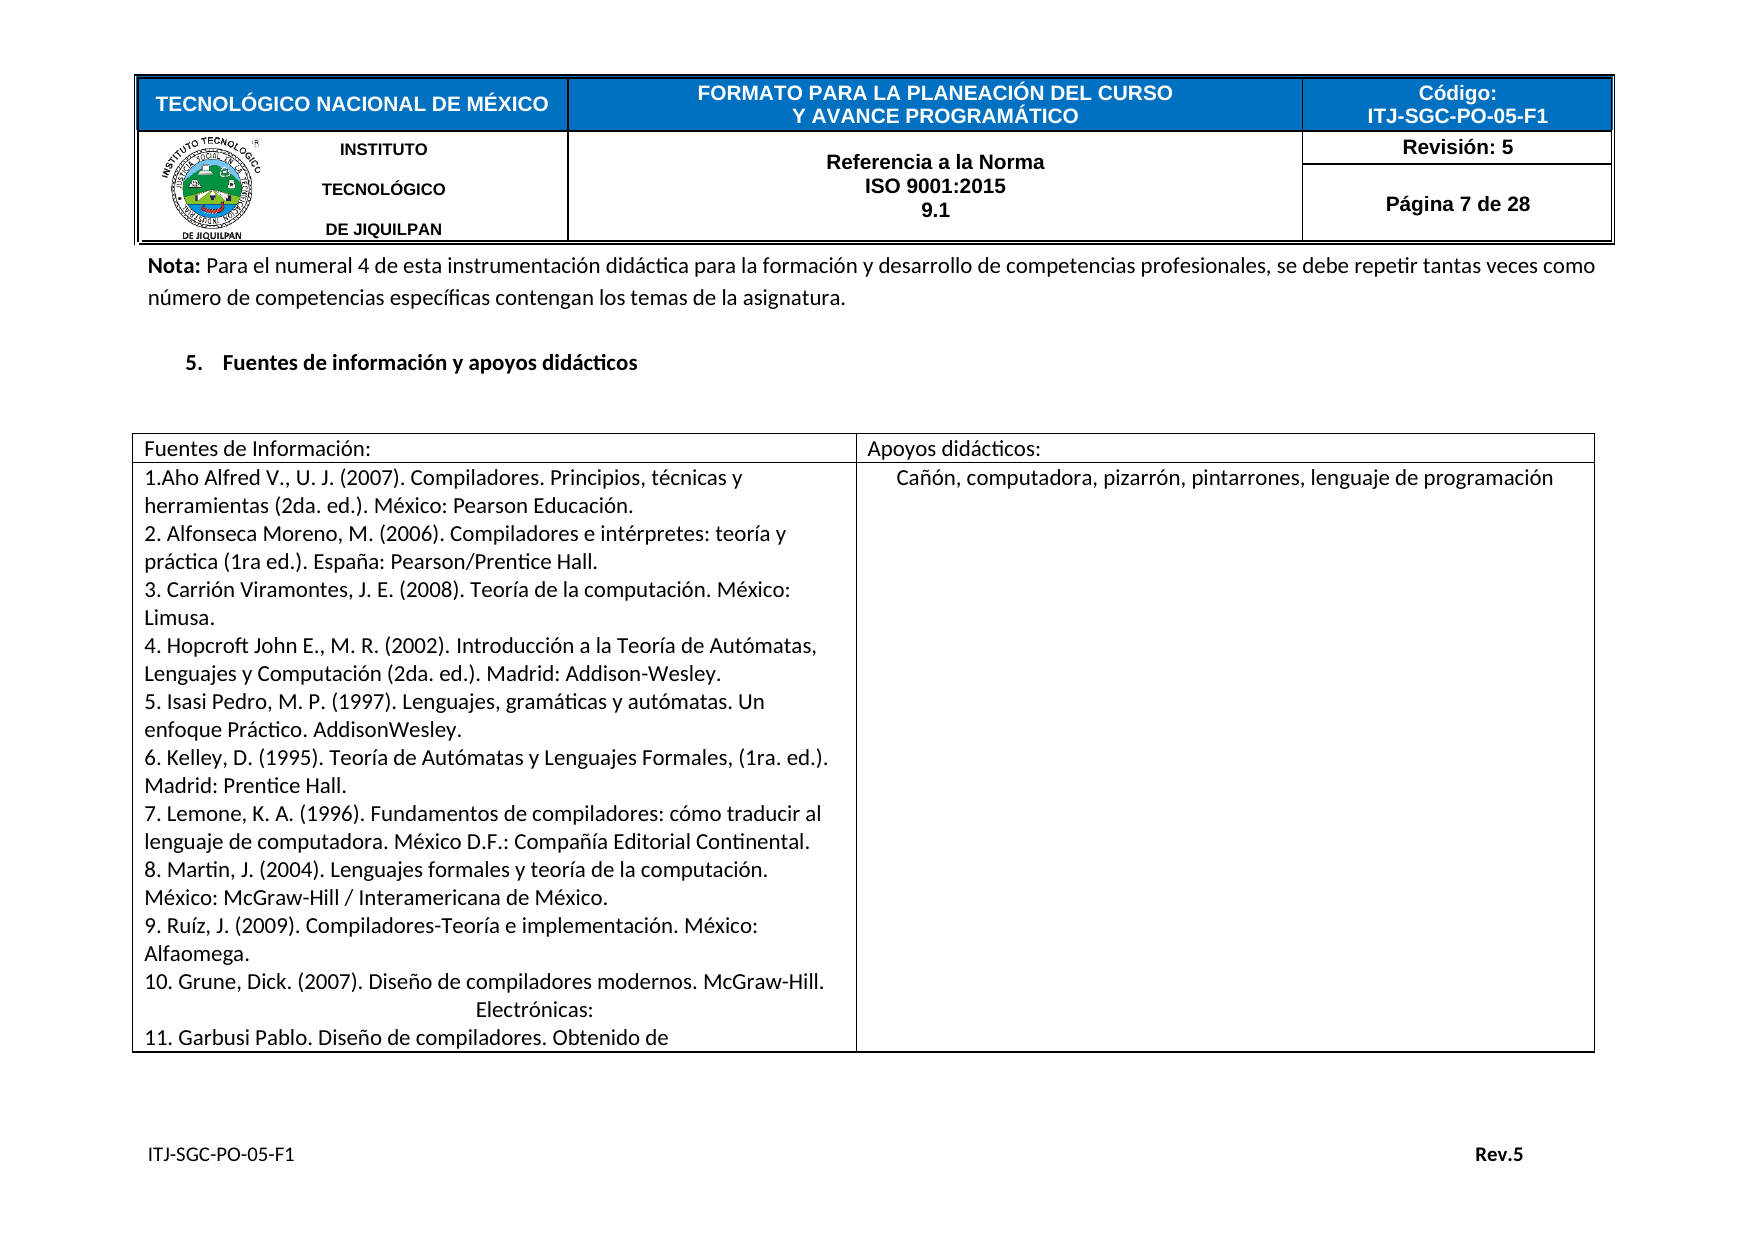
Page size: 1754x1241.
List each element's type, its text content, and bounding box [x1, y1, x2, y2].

table_header Apoyos didácticos: [857, 434, 1594, 462]
list Nota: Para el numeral 4 de esta instrumentación didáctica para la formación y desarrollo de competencias profesionales, se debe repetir tantas veces como número de competencias específicas contengan los temas de la asignatura. [148, 251, 1606, 311]
list Fuentes de información y apoyos didácticos [185, 348, 1606, 376]
table_header Fuentes de Información: [133, 434, 856, 462]
table_cell Cañón, computadora, pizarrón, pintarrones, lenguaje de programación [857, 463, 1594, 1051]
picture [161, 137, 261, 240]
